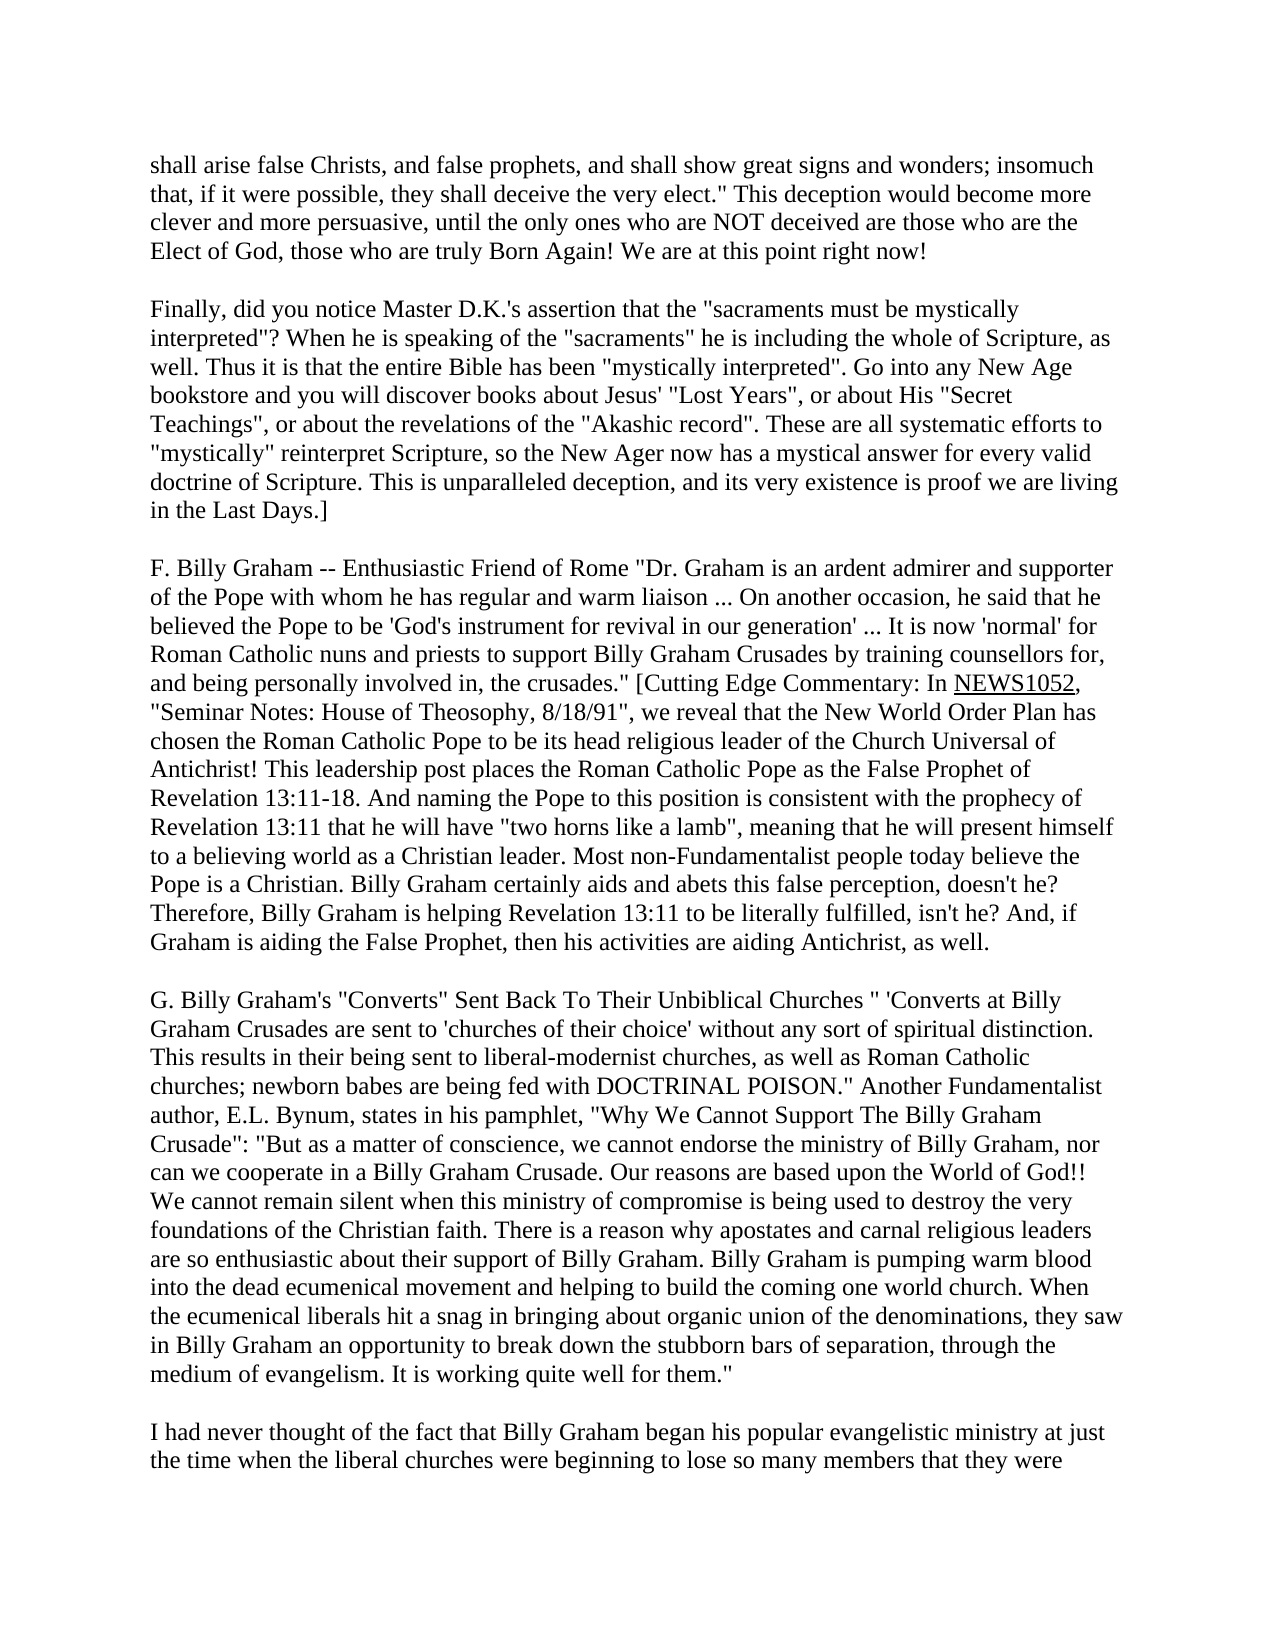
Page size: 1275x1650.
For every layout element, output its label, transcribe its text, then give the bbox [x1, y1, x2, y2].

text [150, 1417, 1125, 1474]
text F. Billy Graham -- Enthusiastic Friend of Rome "Dr. Graham is an ardent admirer and supporter of the Pope with whom he has regular and warm liaison ... On another occasion, he said that he believed the Pope to be 'God's instrument for revival in our generation' ... It is now 'normal' for Roman Catholic nuns and priests to support Billy Graham Crusades by training counsellors for, and being personally involved in, the crusades." [Cutting Edge Commentary: In NEWS1052, "Seminar Notes: House of Theosophy, 8/18/91", we reveal that the New World Order Plan has chosen the Roman Catholic Pope to be its head religious leader of the Church Universal of Antichrist! This leadership post places the Roman Catholic Pope as the False Prophet of Revelation 13:11-18. And naming the Pope to this position is consistent with the prophecy of Revelation 13:11 that he will have "two horns like a lamb", meaning that he will present himself to a believing world as a Christian leader. Most non-Fundamentalist people today believe the Pope is a Christian. Billy Graham certainly aids and abets this false perception, doesn't he? Therefore, Billy Graham is helping Revelation 13:11 to be literally fulfilled, isn't he? And, if Graham is aiding the False Prophet, then his activities are aiding Antichrist, as well. [150, 553, 1125, 956]
text Finally, did you notice Master D.K.'s assertion that the "sacraments must be mystically interpreted"? When he is speaking of the "sacraments" he is including the whole of Scripture, as well. Thus it is that the entire Bible has been "mystically interpreted". Go into any New Age bookstore and you will discover books about Jesus' "Lost Years", or about His "Secret Teachings", or about the revelations of the "Akashic record". These are all systematic efforts to "mystically" reinterpret Scripture, so the New Ager now has a mystical answer for every valid doctrine of Scripture. This is unparalleled deception, and its very existence is proof we are living in the Last Days.] [150, 294, 1125, 524]
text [150, 150, 1125, 265]
text G. Billy Graham's "Converts" Sent Back To Their Unbiblical Churches " 'Converts at Billy Graham Crusades are sent to 'churches of their choice' without any sort of spiritual distinction. This results in their being sent to liberal-modernist churches, as well as Roman Catholic churches; newborn babes are being fed with DOCTRINAL POISON." Another Fundamentalist author, E.L. Bynum, states in his pamphlet, "Why We Cannot Support The Billy Graham Crusade": "But as a matter of conscience, we cannot endorse the ministry of Billy Graham, nor can we cooperate in a Billy Graham Crusade. Our reasons are based upon the World of God!! We cannot remain silent when this ministry of compromise is being used to destroy the very foundations of the Christian faith. There is a reason why apostates and carnal religious leaders are so enthusiastic about their support of Billy Graham. Billy Graham is pumping warm blood into the dead ecumenical movement and helping to build the coming one world church. When the ecumenical liberals hit a snag in bringing about organic union of the denominations, they saw in Billy Graham an opportunity to break down the stubborn bars of separation, through the medium of evangelism. It is working quite well for them." [150, 985, 1125, 1387]
